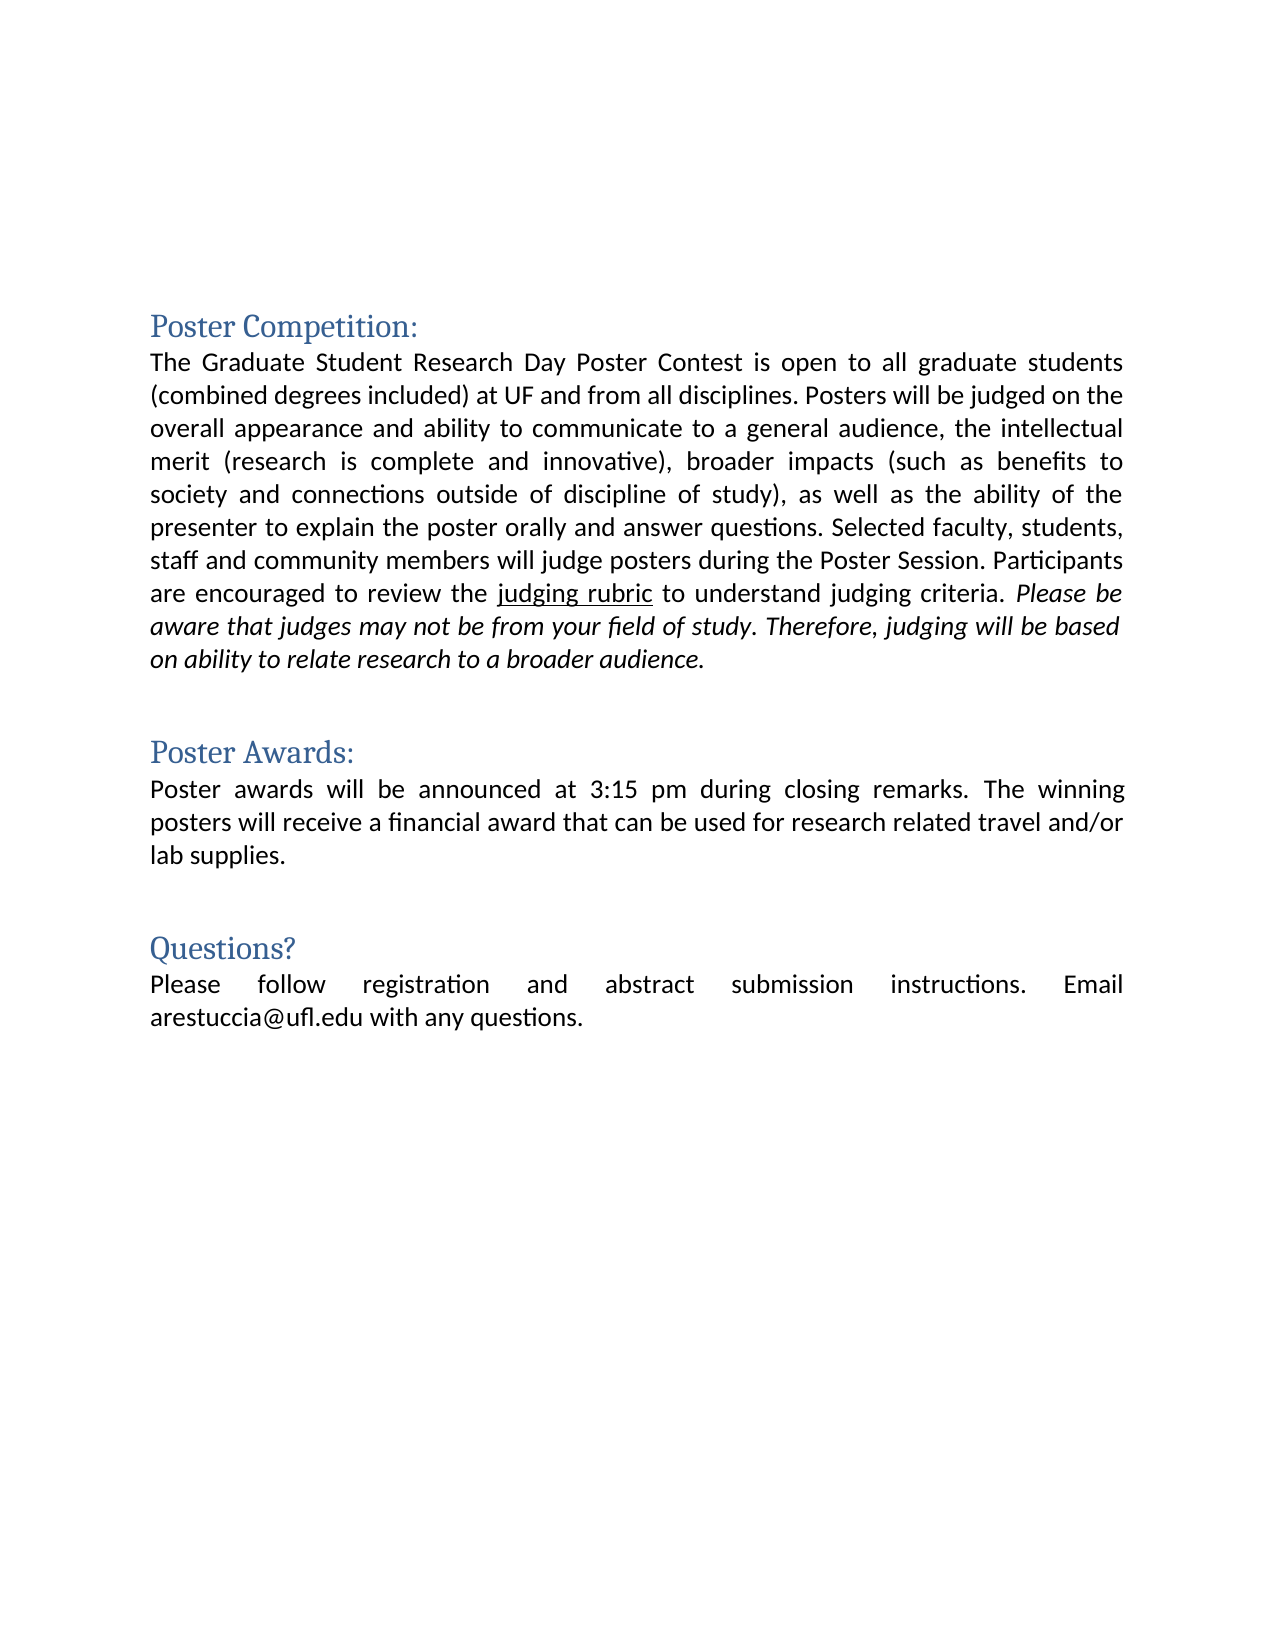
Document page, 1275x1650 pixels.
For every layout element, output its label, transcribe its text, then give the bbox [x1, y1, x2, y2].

text The Graduate Student Research Day Poster Contest is open to all graduate students (combined degrees included) at UF and from all disciplines. Posters will be judged on the overall appearance and ability to communicate to a general audience, the intellectual merit (research is complete and innovative), broader impacts (such as benefits to society and connections outside of discipline of study), as well as the ability of the presenter to explain the poster orally and answer questions. Selected faculty, students, staff and community members will judge posters during the Poster Session. Participants are encouraged to review the judging rubric to understand judging criteria. Please be aware that judges may not be from your field of study. Therefore, judging will be based on ability to relate research to a broader audience. [150, 345, 1125, 676]
subtitle Questions? [150, 929, 1125, 967]
text Poster awards will be announced at 3:15 pm during closing remarks. The winning posters will receive a financial award that can be used for research related travel and/or lab supplies. [150, 772, 1125, 871]
text Please follow registration and abstract submission instructions. Email arestuccia@ufl.edu with any questions. [150, 967, 1125, 1033]
subtitle Poster Awards: [150, 734, 1125, 772]
subtitle Poster Competition: [150, 307, 1125, 345]
